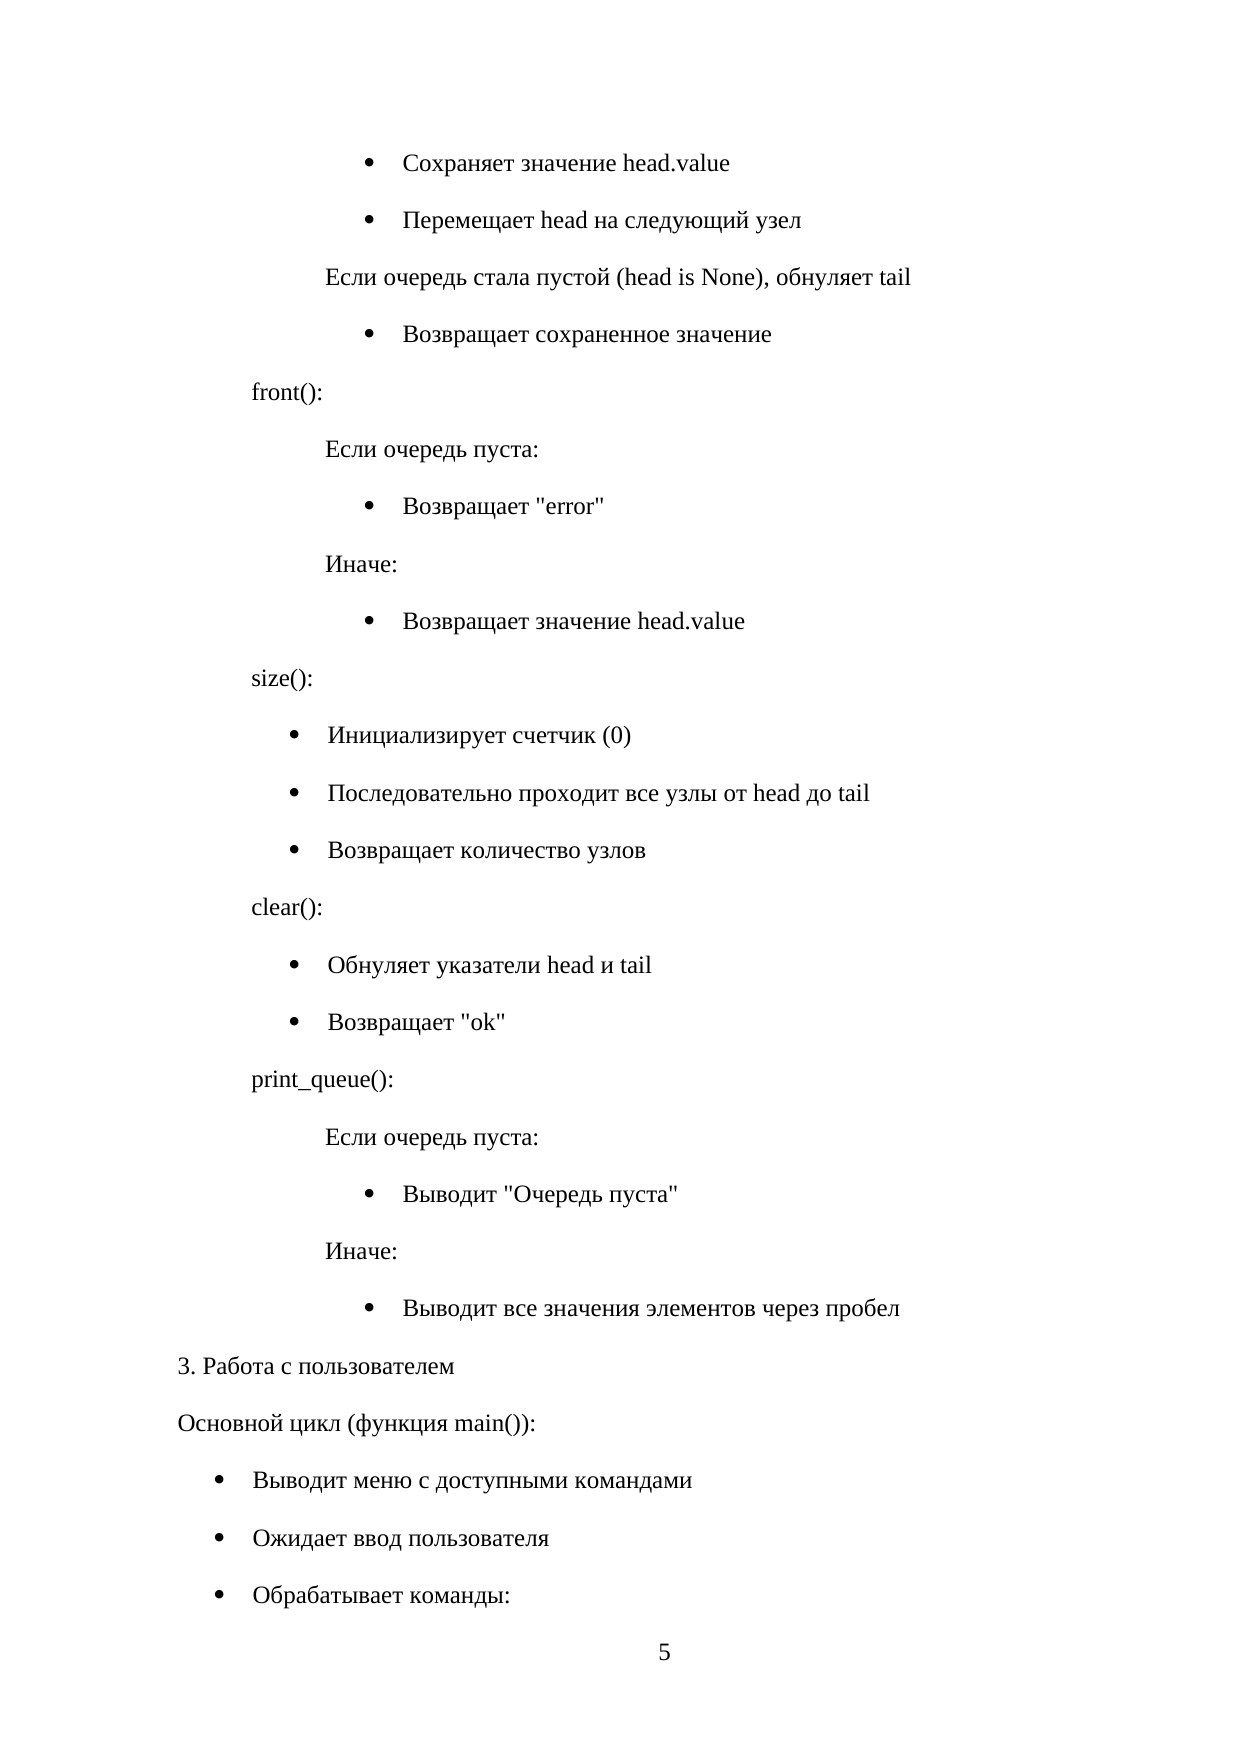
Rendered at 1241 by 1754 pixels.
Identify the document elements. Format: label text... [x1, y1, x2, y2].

text 3. Работа с пользователем [177, 1351, 1152, 1379]
list Выводит меню с доступными командами [215, 1465, 1152, 1494]
list Выводит "Очередь пуста" [365, 1179, 1152, 1208]
list Возвращает значение head.value [365, 606, 1152, 635]
text front(): [177, 377, 1152, 406]
list Возвращает "ok" [290, 1007, 1152, 1036]
text size(): [177, 663, 1152, 692]
list Выводит все значения элементов через пробел [365, 1293, 1152, 1322]
list Возвращает сохраненное значение [365, 319, 1152, 348]
text print_queue(): [177, 1064, 1152, 1093]
list Обрабатывает команды: [215, 1580, 1152, 1609]
list Перемещает head на следующий узел [365, 205, 1152, 234]
text Иначе: [251, 1236, 1152, 1265]
list Обнуляет указатели head и tail [290, 950, 1152, 978]
text Если очередь пуста: [251, 434, 1152, 463]
list Инициализирует счетчик (0) [290, 721, 1152, 749]
list Последовательно проходит все узлы от head до tail [290, 778, 1152, 807]
list Ожидает ввод пользователя [215, 1523, 1152, 1551]
list Возвращает "error" [365, 491, 1152, 520]
text Если очередь пуста: [251, 1122, 1152, 1150]
list Сохраняет значение head.value [365, 148, 1152, 176]
text Основной цикл (функция main()): [177, 1408, 1152, 1437]
text clear(): [177, 892, 1152, 921]
text Если очередь стала пустой (head is None), обнуляет tail [251, 262, 1152, 291]
text Иначе: [251, 549, 1152, 577]
list Возвращает количество узлов [290, 835, 1152, 864]
